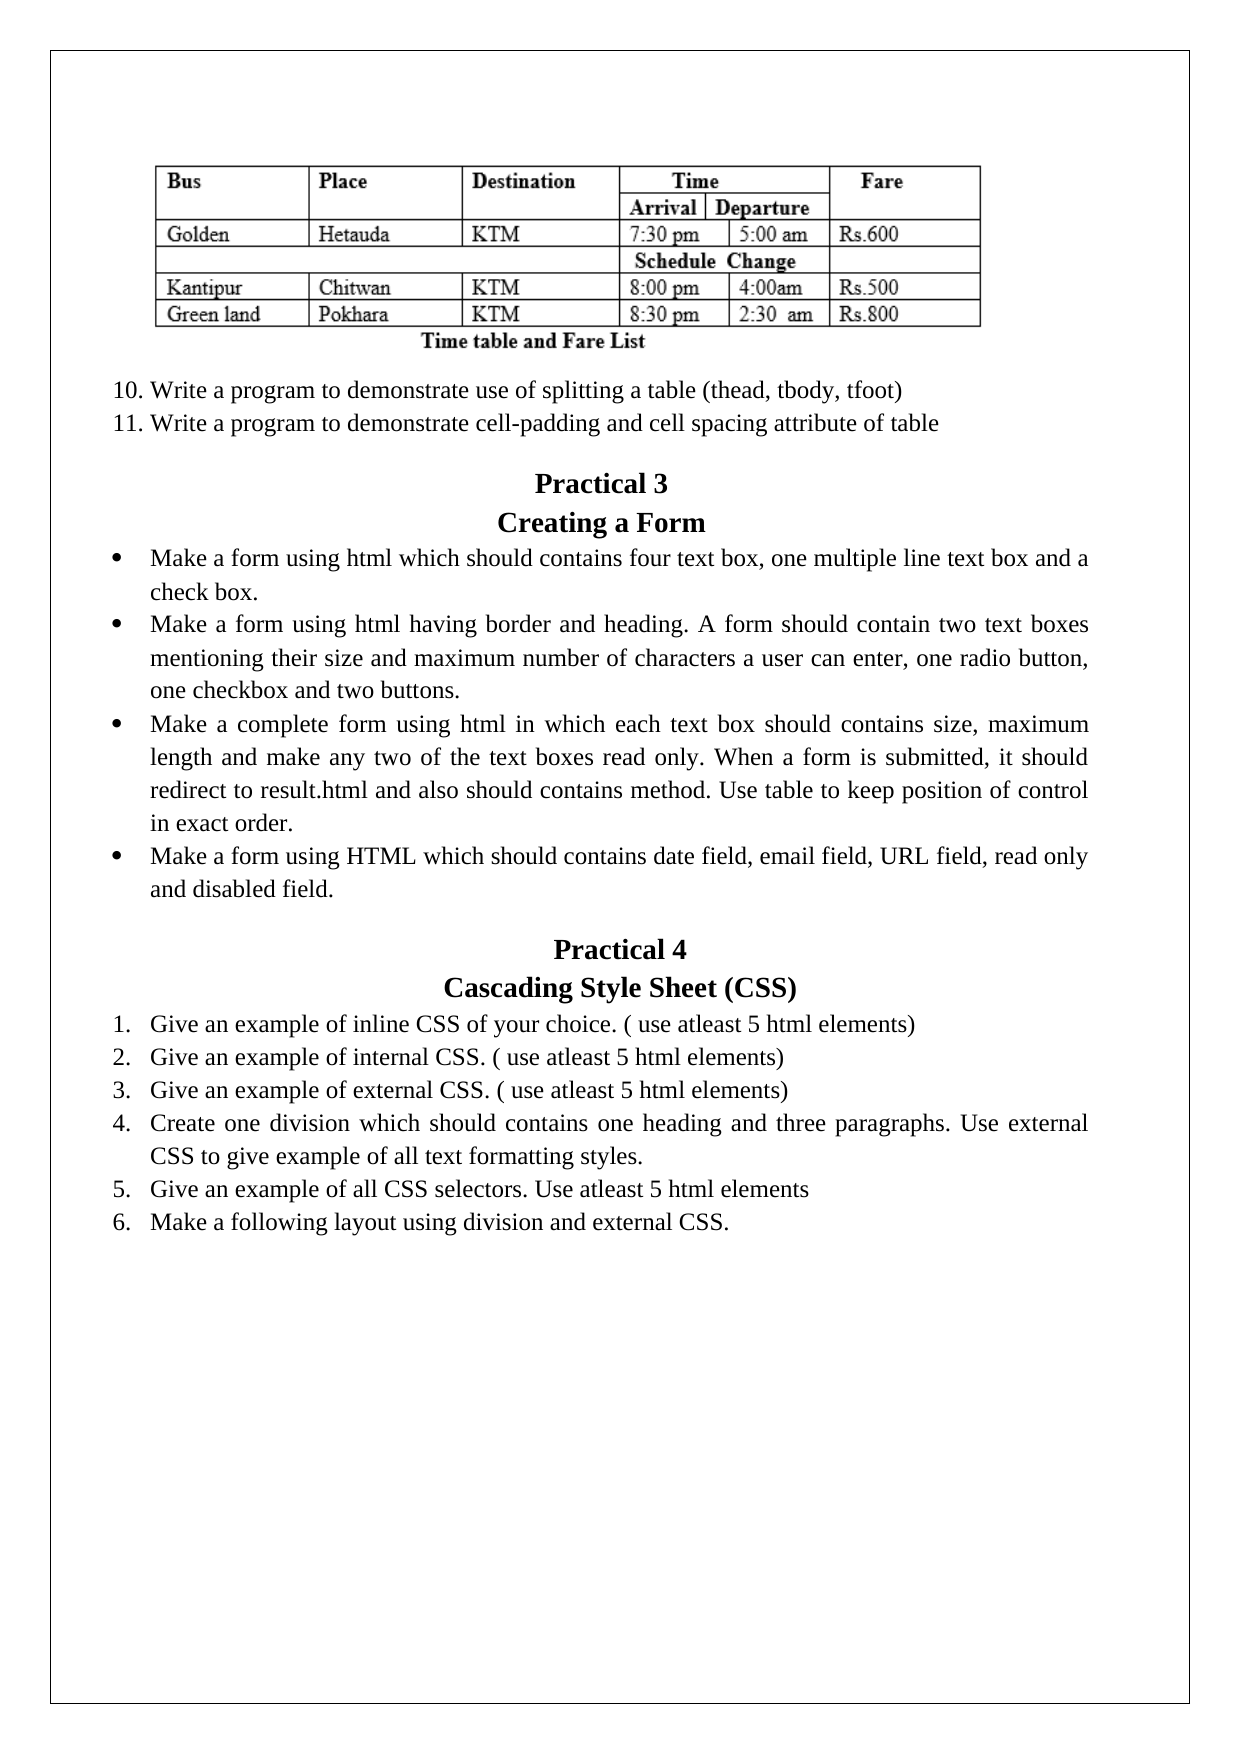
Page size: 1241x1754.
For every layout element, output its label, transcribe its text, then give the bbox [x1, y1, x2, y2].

list Make a following layout using division and external CSS. [112, 1207, 1090, 1236]
list Create one division which should contains one heading and three paragraphs. Use external CSS to give example of all text formatting styles. [112, 1108, 1090, 1170]
list Give an example of inline CSS of your choice. ( use atleast 5 html elements) [112, 1009, 1090, 1038]
text Cascading Style Sheet (CSS) [150, 970, 1090, 1004]
list Make a complete form using html in which each text box should contains size, maximum length and make any two of the text boxes read only. When a form is submitted, it should redirect to result.html and also should contains method. Use table to keep position of control in exact order. [112, 709, 1090, 836]
text Practical 4 [150, 932, 1090, 965]
list Give an example of internal CSS. ( use atleast 5 html elements) [112, 1042, 1090, 1071]
list Write a program to demonstrate cell-padding and cell spacing attribute of table [112, 408, 1090, 437]
text Practical 3 [112, 466, 1090, 500]
list Make a form using html which should contains four text box, one multiple line text box and a check box. [112, 543, 1090, 605]
list Make a form using html having border and heading. A form should contain two text boxes mentioning their size and maximum number of characters a user can enter, one radio button, one checkbox and two buttons. [112, 609, 1090, 704]
picture [150, 150, 997, 372]
list Give an example of all CSS selectors. Use atleast 5 html elements [112, 1174, 1090, 1203]
text Creating a Form [112, 505, 1090, 538]
list Make a form using HTML which should contains date field, email field, URL field, read only and disabled field. [112, 841, 1090, 902]
list Write a program to demonstrate use of splitting a table (thead, tbody, tfoot) [112, 375, 1090, 404]
list Give an example of external CSS. ( use atleast 5 html elements) [112, 1075, 1090, 1104]
